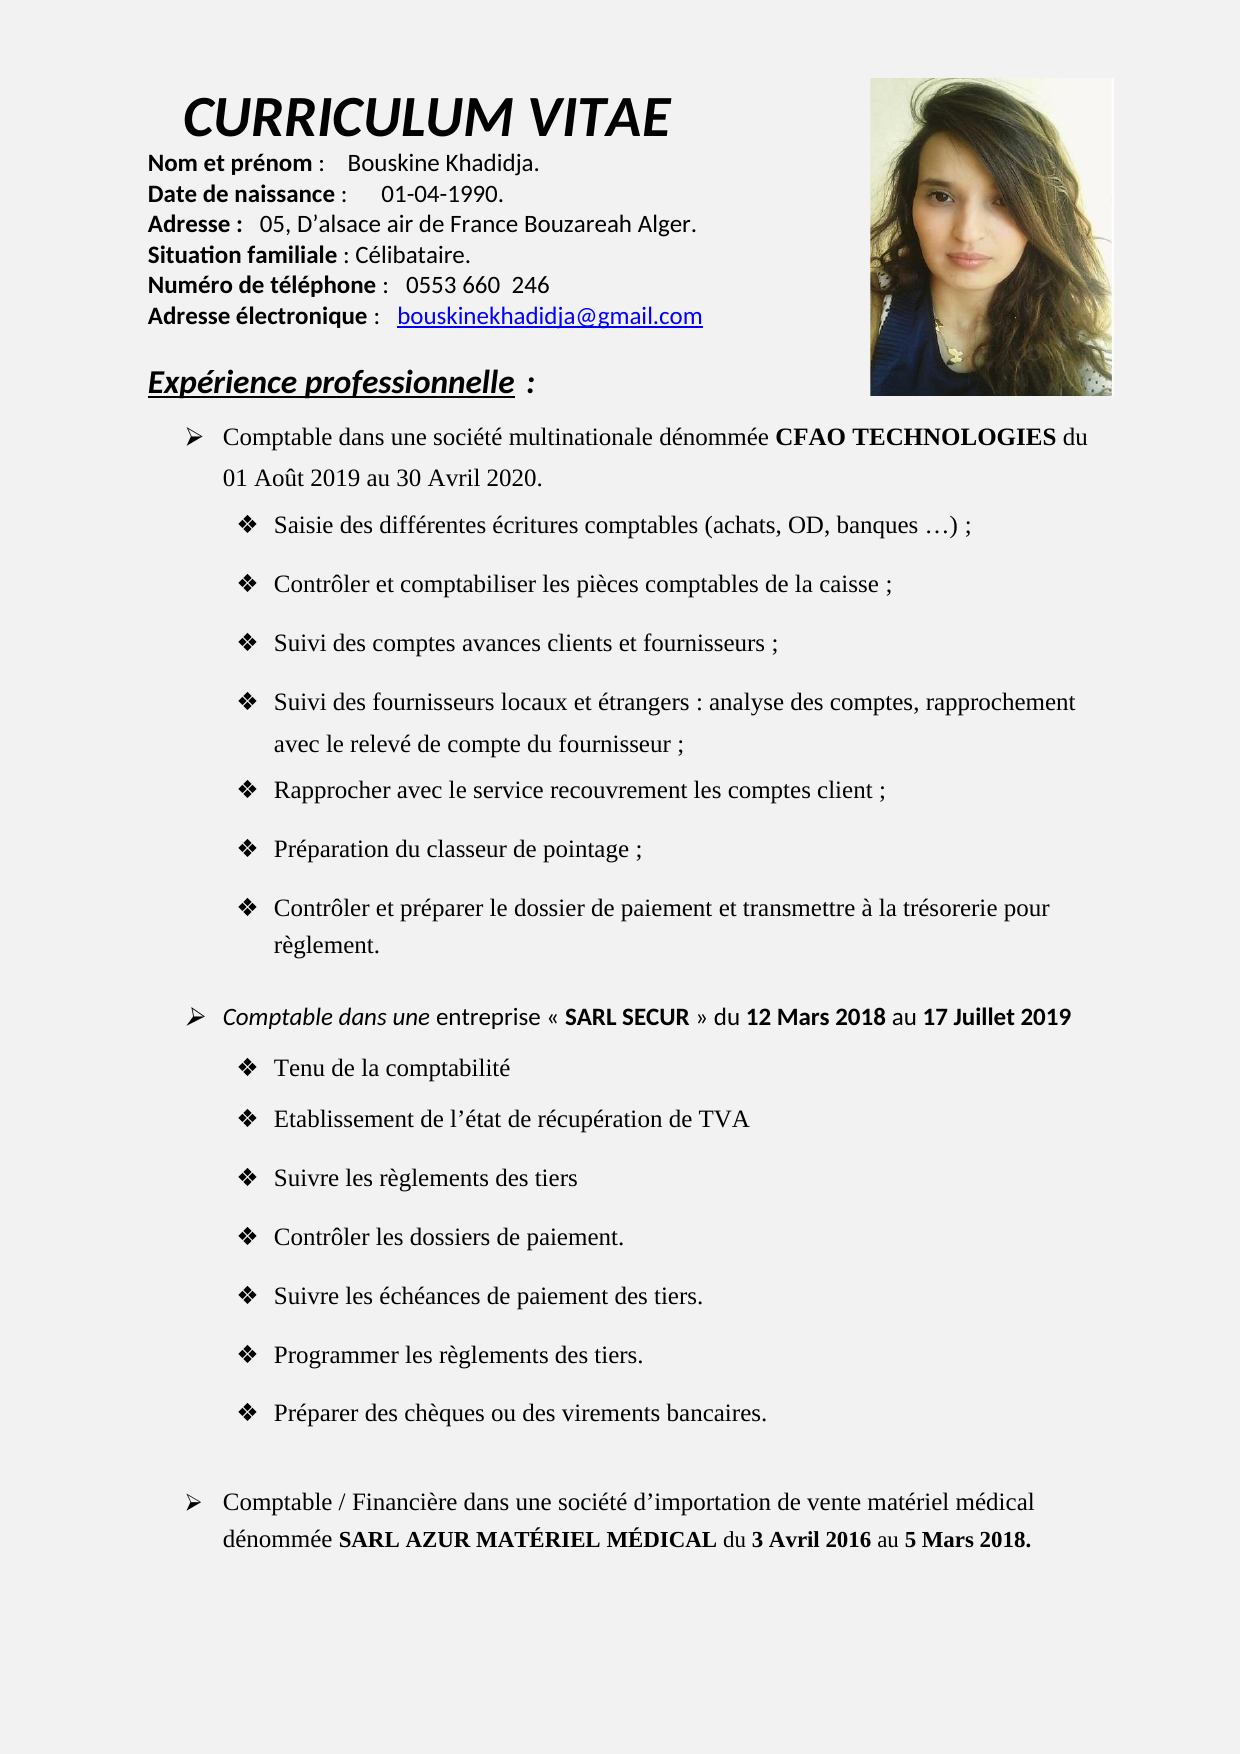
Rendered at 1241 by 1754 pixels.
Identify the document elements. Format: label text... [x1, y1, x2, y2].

list Rapprocher avec le service recouvrement les comptes client ; [236, 762, 1093, 813]
text Numéro de téléphone : 0553 660 246 [148, 270, 870, 300]
list Préparer des chèques ou des virements bancaires. [236, 1385, 1093, 1436]
list Comptable dans une entreprise « SARL SECUR » du 12 Mars 2018 au 17 Juillet 2019 [185, 988, 1093, 1039]
list Suivi des fournisseurs locaux et étrangers : analyse des comptes, rapprochement avec le relevé de compte du fournisseur ; [236, 673, 1093, 757]
text Expérience professionnelle : [148, 361, 1093, 402]
list Programmer les règlements des tiers. [236, 1326, 1093, 1377]
list Etablissement de l’état de récupération de TVA [236, 1091, 1093, 1142]
text Situation familiale : Célibataire. [148, 239, 870, 270]
list Contrôler et comptabiliser les pièces comptables de la caisse ; [236, 555, 1093, 607]
list Contrôler les dossiers de paiement. [236, 1208, 1093, 1259]
list Préparation du classeur de pointage ; [236, 821, 1093, 872]
list Comptable dans une société multinationale dénommée CFAO TECHNOLOGIES du 01 Août 2019 au 30 Avril 2020. [185, 408, 1093, 492]
list Suivre les échéances de paiement des tiers. [236, 1267, 1093, 1318]
picture [870, 78, 1114, 396]
text Date de naissance : 01-04-1990. [148, 178, 870, 209]
list Contrôler et préparer le dossier de paiement et transmettre à la trésorerie pour règlement. [236, 879, 1093, 959]
list Suivre les règlements des tiers [236, 1149, 1093, 1201]
list Comptable / Financière dans une société d’importation de vente matériel médical dénommée SARL AZUR MATÉRIEL MÉDICAL du 3 Avril 2016 au 5 Mars 2018. [185, 1477, 1093, 1552]
list Tenu de la comptabilité [236, 1039, 1093, 1091]
list Saisie des différentes écritures comptables (achats, OD, banques …) ; [236, 497, 1093, 548]
text Adresse : 05, D’alsace air de France Bouzareah Alger. [148, 209, 870, 239]
list Suivi des comptes avances clients et fournisseurs ; [236, 614, 1093, 666]
text Adresse électronique : bouskinekhadidja@gmail.com [148, 300, 870, 331]
text Nom et prénom : Bouskine Khadidja. [148, 148, 870, 178]
